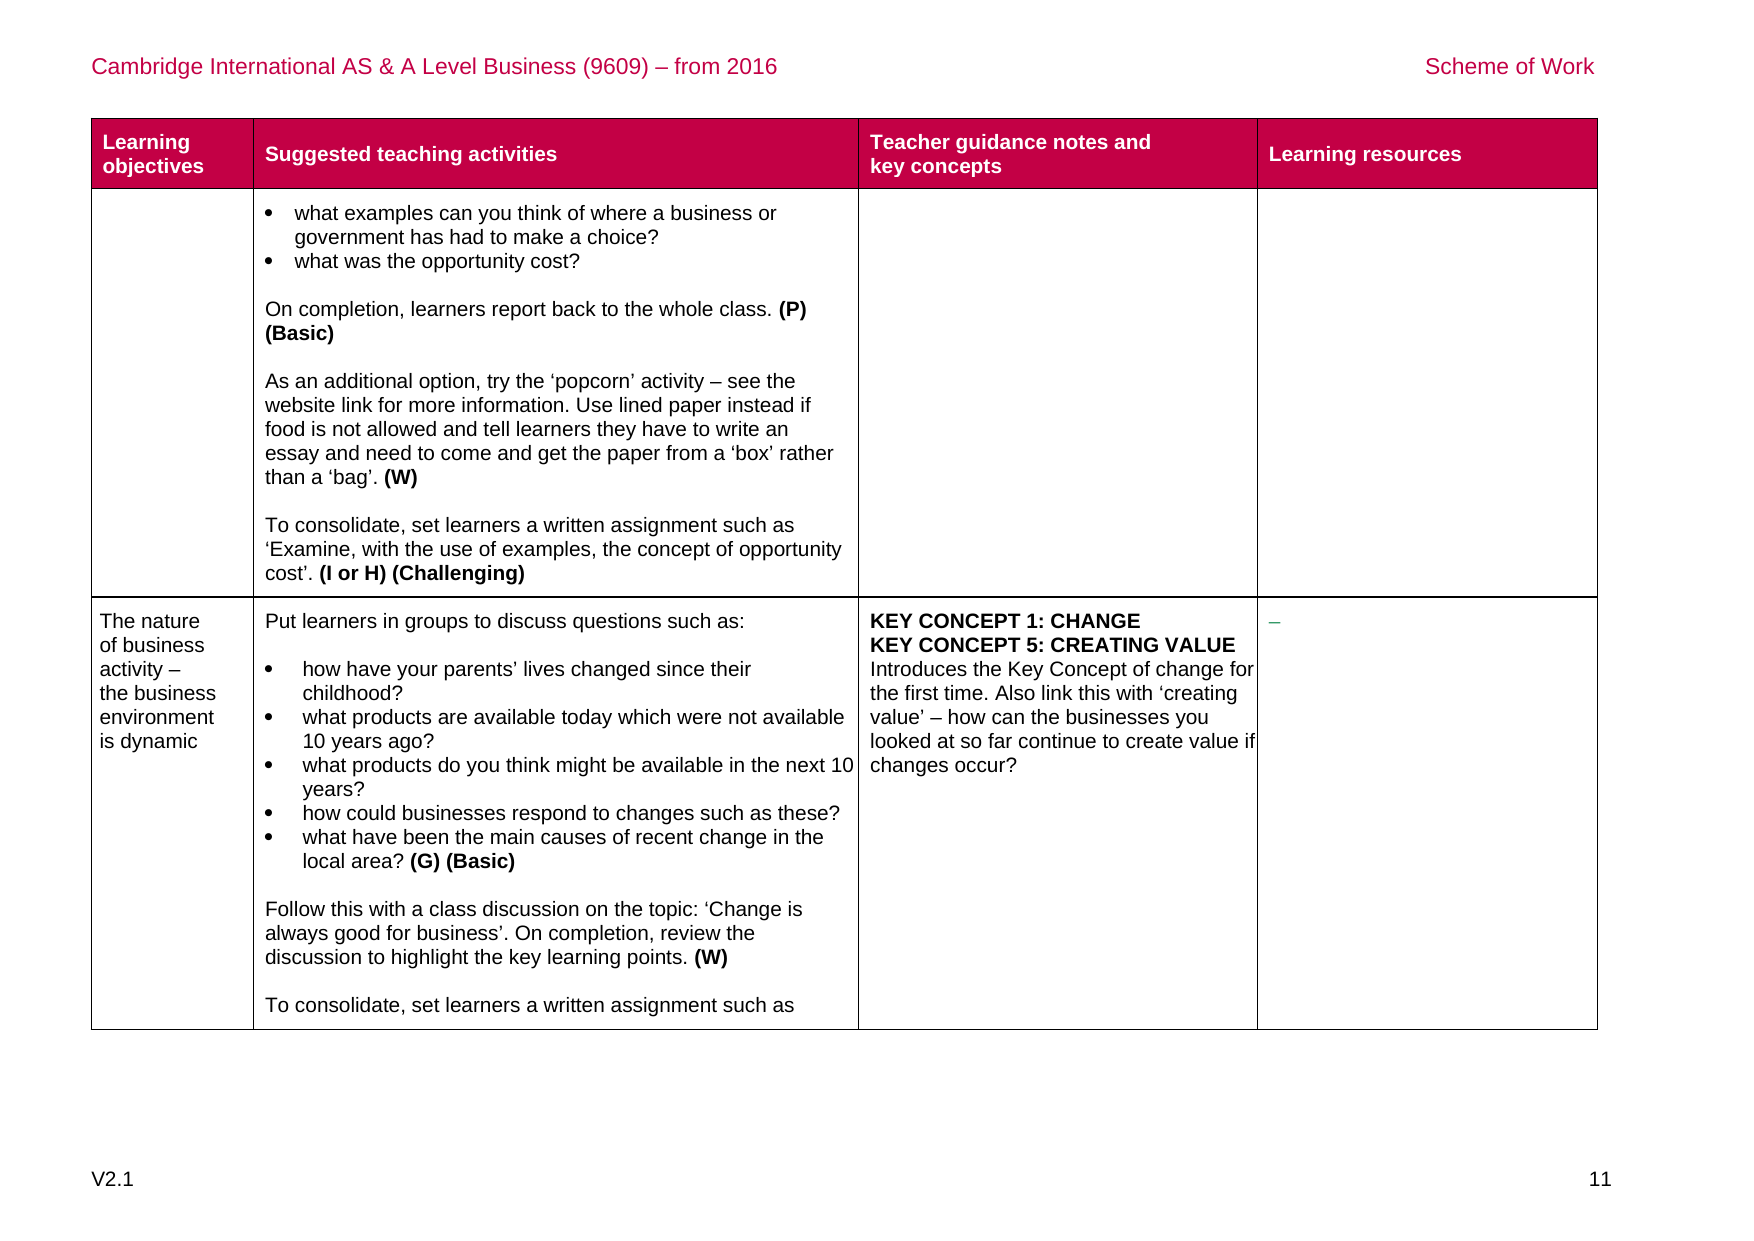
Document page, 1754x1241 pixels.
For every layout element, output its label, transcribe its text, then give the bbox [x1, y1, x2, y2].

table_header Suggested teaching activities [254, 119, 858, 188]
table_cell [254, 598, 858, 1029]
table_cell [92, 189, 253, 596]
table_header Teacher guidance notes and key concepts [859, 119, 1257, 188]
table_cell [92, 598, 253, 1029]
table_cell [1258, 189, 1597, 596]
table_cell – [1258, 598, 1597, 1029]
table_header Learning objectives [92, 119, 253, 188]
table_header Learning resources [1258, 119, 1597, 188]
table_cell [859, 598, 1257, 1029]
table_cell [254, 189, 858, 596]
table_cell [859, 189, 1257, 596]
